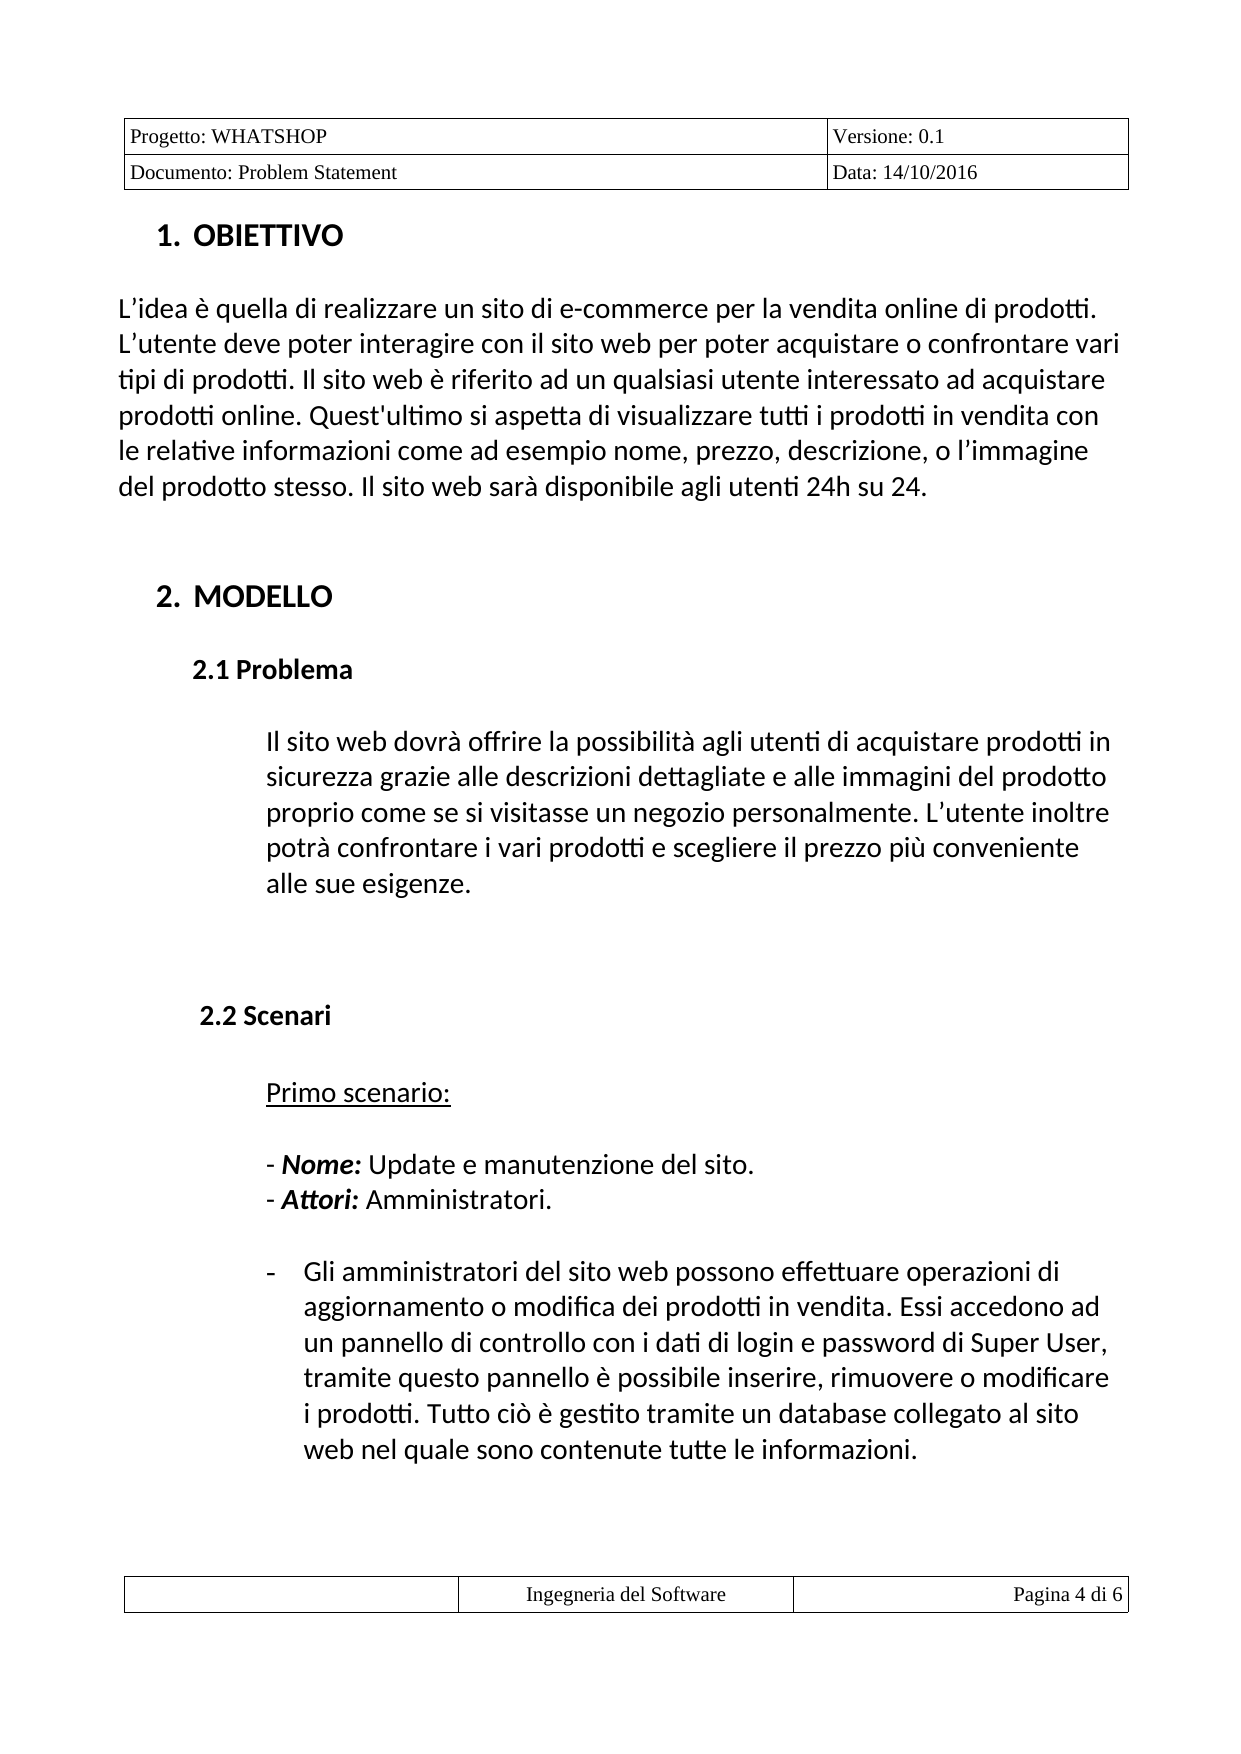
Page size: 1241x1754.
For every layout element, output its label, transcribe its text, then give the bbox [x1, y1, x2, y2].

subtitle 2.1 Problema [156, 651, 1122, 687]
text L’idea è quella di realizzare un sito di e-commerce per la vendita online di prodotti. L’utente deve poter interagire con il sito web per poter acquistare o confrontare vari tipi di prodotti. Il sito web è riferito ad un qualsiasi utente interessato ad acquistare prodotti online. Quest'ultimo si aspetta di visualizzare tutti i prodotti in vendita con le relative informazioni come ad esempio nome, prezzo, descrizione, o l’immagine del prodotto stesso. Il sito web sarà disponibile agli utenti 24h su 24. [118, 290, 1122, 504]
text Il sito web dovrà offrire la possibilità agli utenti di acquistare prodotti in sicurezza grazie alle descrizioni dettagliate e alle immagini del prodotto proprio come se si visitasse un negozio personalmente. L’utente inoltre potrà confrontare i vari prodotti e scegliere il prezzo più conveniente alle sue esigenze. [266, 723, 1122, 901]
subtitle 2.2 Scenari [199, 997, 1122, 1033]
subtitle MODELLO [156, 575, 1122, 616]
subtitle OBIETTIVO [156, 214, 1122, 254]
text - Nome: Update e manutenzione del sito. [266, 1146, 1122, 1181]
text - Attori: Amministratori. [192, 1181, 1122, 1217]
list Gli amministratori del sito web possono effettuare operazioni di aggiornamento o modifica dei prodotti in vendita. Essi accedono ad un pannello di controllo con i dati di login e password di Super User, tramite questo pannello è possibile inserire, rimuovere o modificare i prodotti. Tutto ciò è gestito tramite un database collegato al sito web nel quale sono contenute tutte le informazioni. [266, 1253, 1122, 1466]
text Primo scenario: [266, 1074, 1122, 1110]
